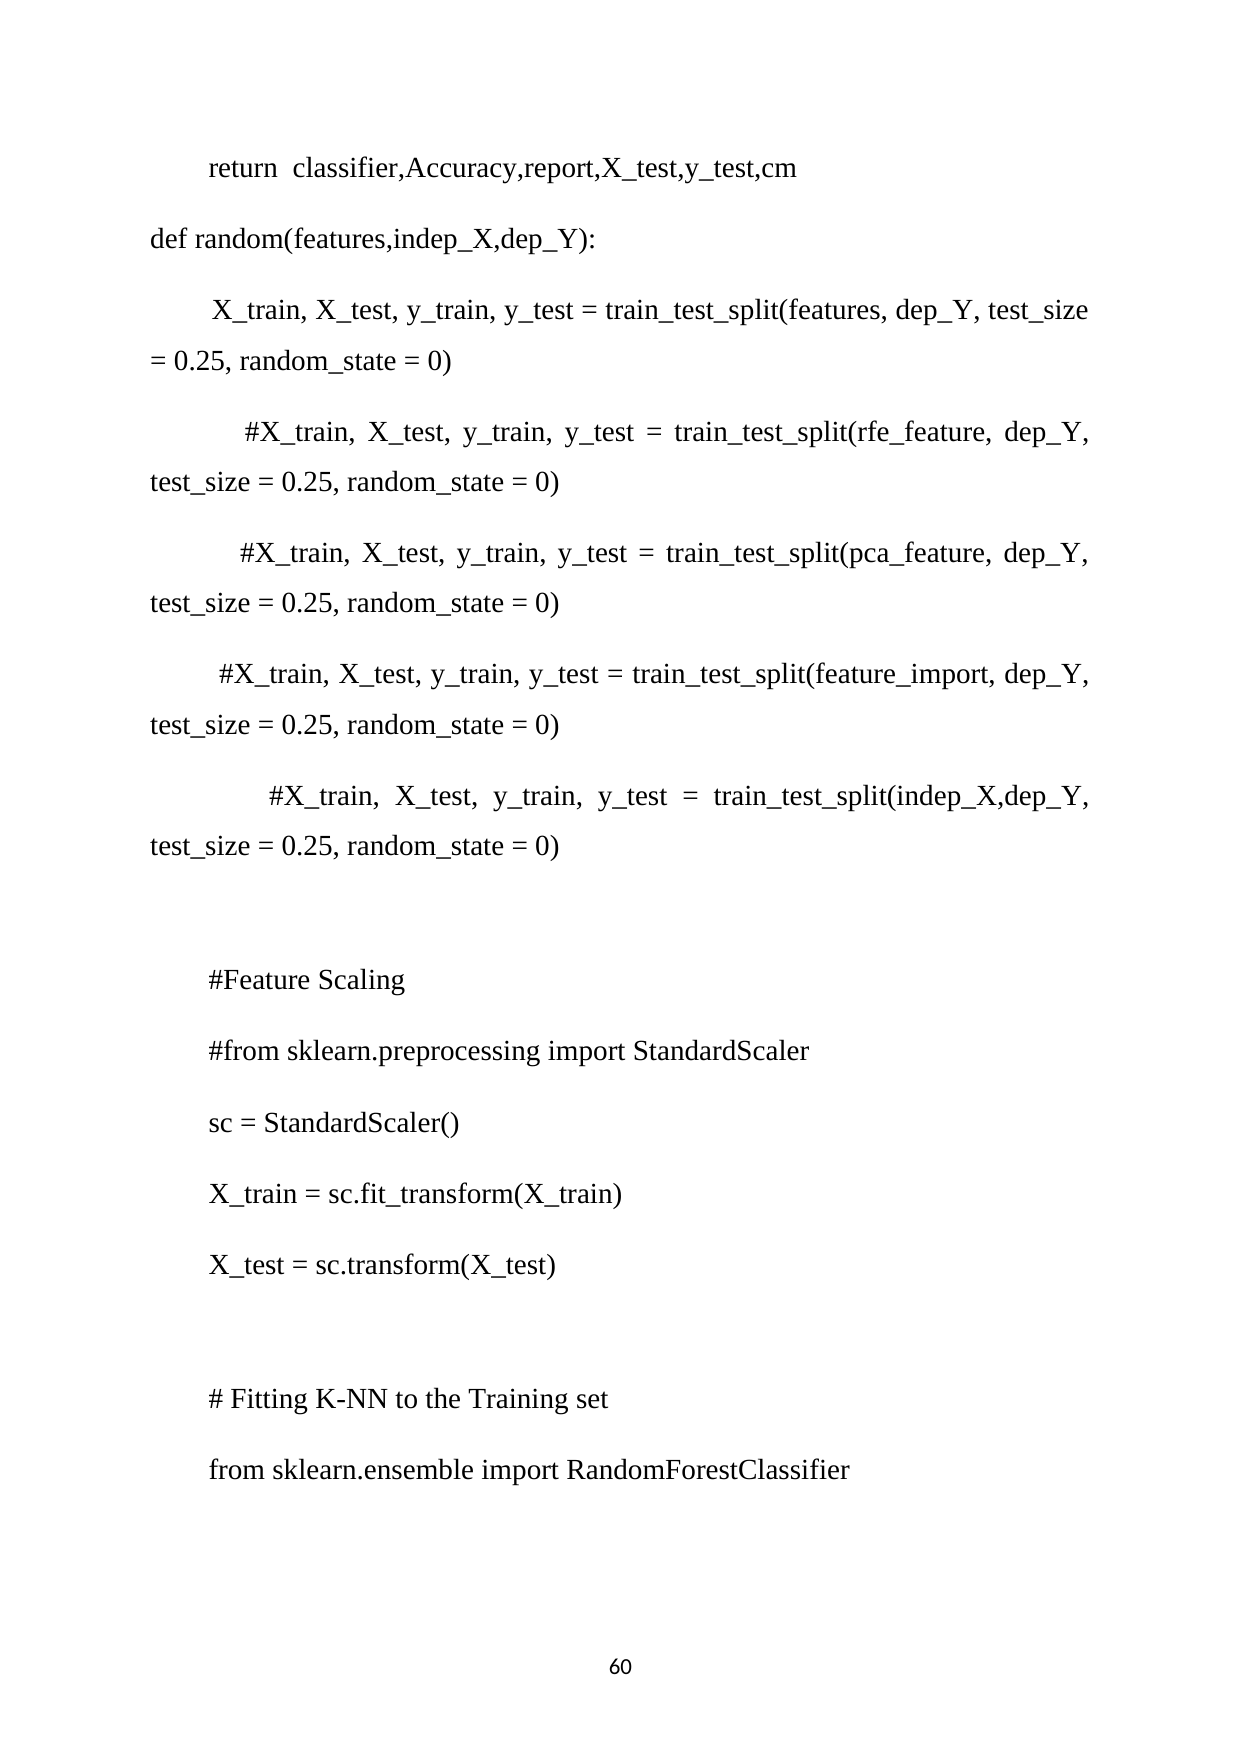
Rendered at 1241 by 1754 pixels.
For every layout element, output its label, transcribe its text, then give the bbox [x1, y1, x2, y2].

text #X_train, X_test, y_train, y_test = train_test_split(indep_X,dep_Y, test_size = 0.25, random_state = 0) [150, 778, 1090, 862]
text #X_train, X_test, y_train, y_test = train_test_split(rfe_feature, dep_Y, test_size = 0.25, random_state = 0) [150, 414, 1090, 498]
text def random(features,indep_X,dep_Y): [150, 221, 1090, 255]
text sc = StandardScaler() [150, 1105, 1090, 1138]
text X_train, X_test, y_train, y_test = train_test_split(features, dep_Y, test_size = 0.25, random_state = 0) [150, 292, 1090, 376]
text # Fitting K-NN to the Training set [150, 1381, 1090, 1414]
text #Feature Scaling [150, 962, 1090, 996]
text #from sklearn.preprocessing import StandardScaler [150, 1033, 1090, 1067]
text return classifier,Accuracy,report,X_test,y_test,cm [150, 150, 1090, 183]
text X_train = sc.fit_transform(X_train) [150, 1176, 1090, 1209]
text #X_train, X_test, y_train, y_test = train_test_split(feature_import, dep_Y, test_size = 0.25, random_state = 0) [150, 657, 1090, 741]
text #X_train, X_test, y_train, y_test = train_test_split(pca_feature, dep_Y, test_size = 0.25, random_state = 0) [150, 535, 1090, 619]
text X_test = sc.transform(X_test) [150, 1247, 1090, 1281]
text from sklearn.ensemble import RandomForestClassifier [150, 1452, 1090, 1486]
